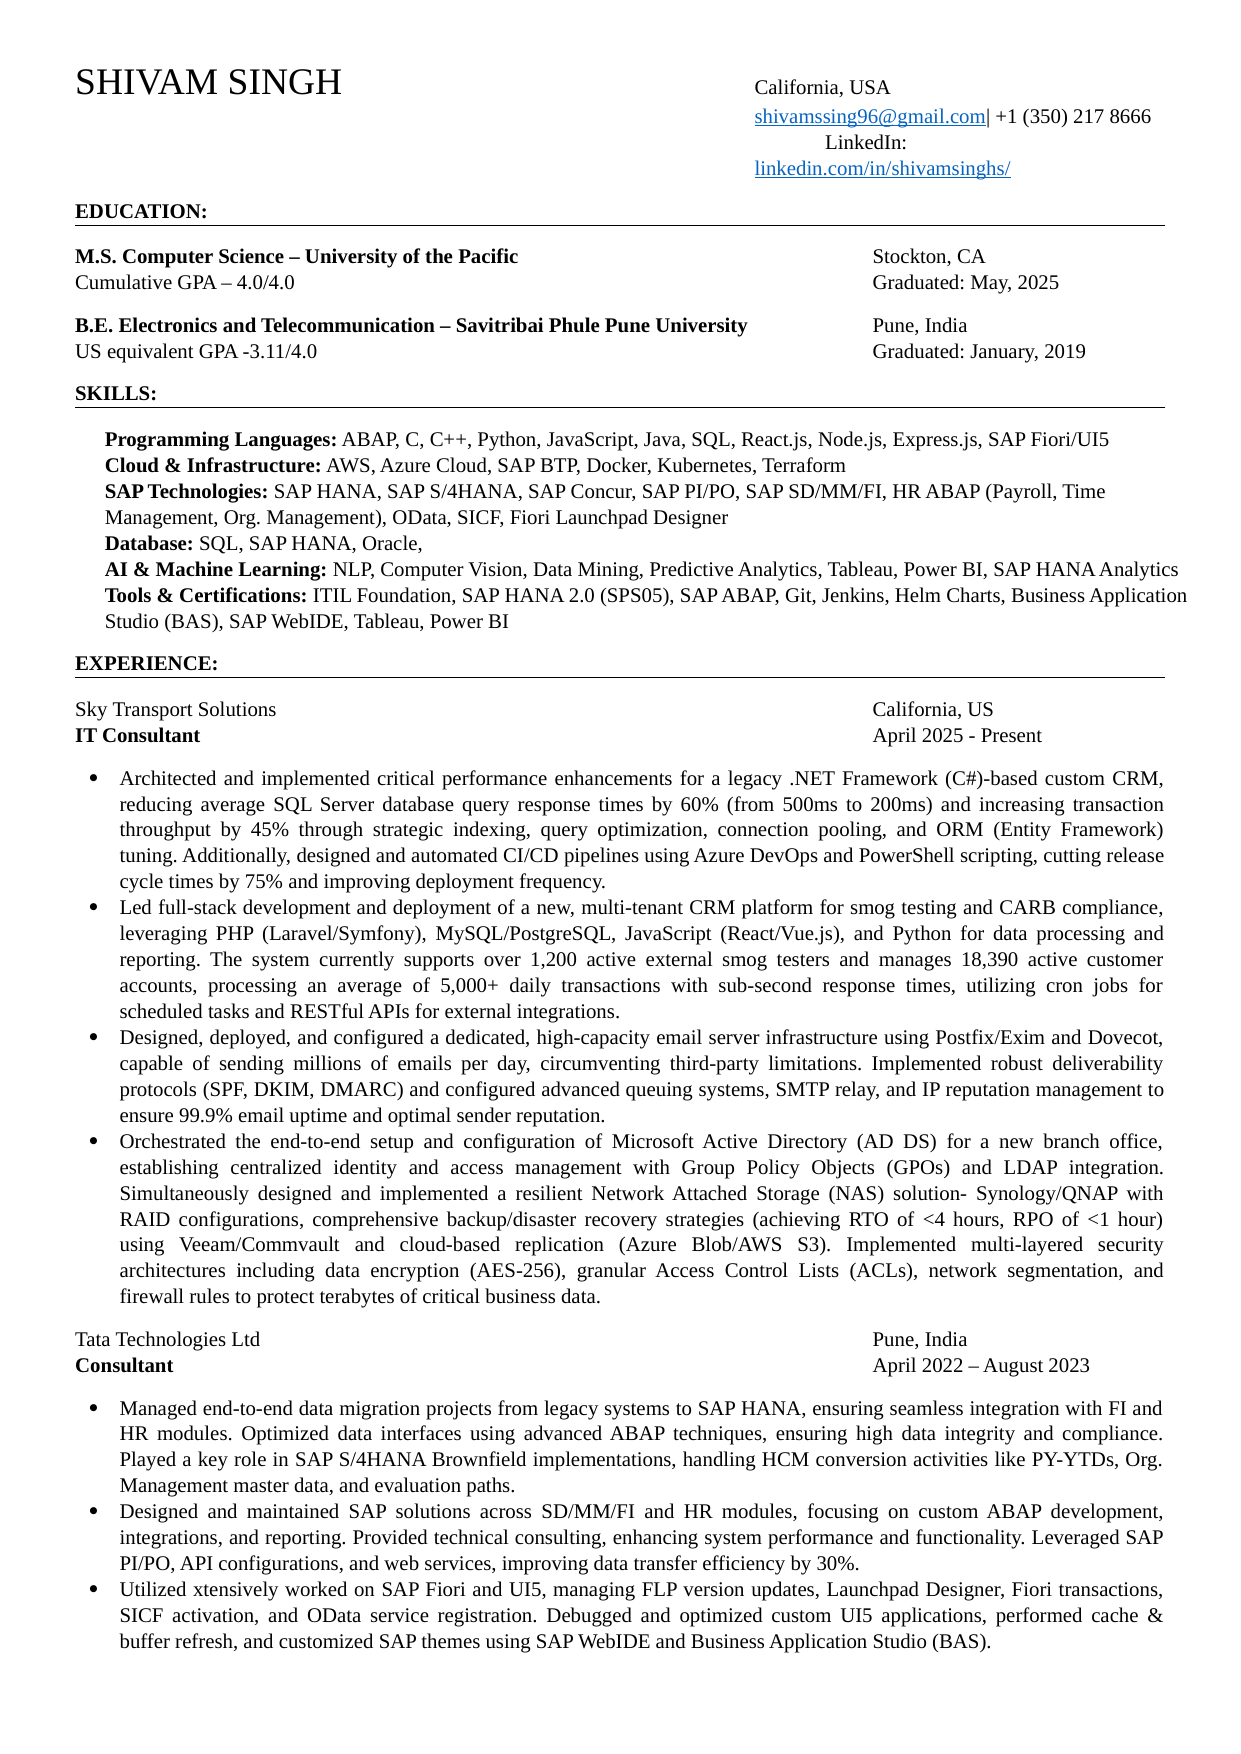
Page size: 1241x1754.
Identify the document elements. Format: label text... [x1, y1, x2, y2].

text M.S. Computer Science – University of the Pacific Stockton, CA Cumulative GPA – 4.0/4.0 Graduated: May, 2025 [75, 244, 1165, 294]
list Utilized xtensively worked on SAP Fiori and UI5, managing FLP version updates, Launchpad Designer, Fiori transactions, SICF activation, and OData service registration. Debugged and optimized custom UI5 applications, performed cache & buffer refresh, and customized SAP themes using SAP WebIDE and Business Application Studio (BAS). [90, 1577, 1165, 1653]
text Sky Transport Solutions California, US IT Consultant April 2025 - Present [75, 697, 1165, 747]
list Designed and maintained SAP solutions across SD/MM/FI and HR modules, focusing on custom ABAP development, integrations, and reporting. Provided technical consulting, enhancing system performance and functionality. Leveraged SAP PI/PO, API configurations, and web services, improving data transfer efficiency by 30%. [90, 1499, 1165, 1575]
text Programming Languages: ABAP, C, C++, Python, JavaScript, Java, SQL, React.js, Node.js, Express.js, SAP Fiori/UI5 Cloud & Infrastructure: AWS, Azure Cloud, SAP BTP, Docker, Kubernetes, Terraform SAP Technologies: SAP HANA, SAP S/4HANA, SAP Concur, SAP PI/PO, SAP SD/MM/FI, HR ABAP (Payroll, Time Management, Org. Management), OData, SICF, Fiori Launchpad Designer Database: SQL, SAP HANA, Oracle, AI & Machine Learning: NLP, Computer Vision, Data Mining, Predictive Analytics, Tableau, Power BI, SAP HANA Analytics Tools & Certifications: ITIL Foundation, SAP HANA 2.0 (SPS05), SAP ABAP, Git, Jenkins, Helm Charts, Business Application Studio (BAS), SAP WebIDE, Tableau, Power BI [104, 427, 1196, 633]
list Designed, deployed, and configured a dedicated, high-capacity email server infrastructure using Postfix/Exim and Dovecot, capable of sending millions of emails per day, circumventing third-party limitations. Implemented robust deliverability protocols (SPF, DKIM, DMARC) and configured advanced queuing systems, SMTP relay, and IP reputation management to ensure 99.9% email uptime and optimal sender reputation. [90, 1025, 1165, 1127]
text SKILLS: [75, 381, 1165, 407]
text EXPERIENCE: [75, 651, 1165, 677]
text SHIVAM SINGH California, USA shivamssing96@gmail.com| +1 (350) 217 8666 LinkedIn: linkedin.com/in/shivamsinghs/ [75, 59, 1165, 180]
text B.E. Electronics and Telecommunication – Savitribai Phule Pune University Pune, India US equivalent GPA -3.11/4.0 Graduated: January, 2019 [75, 313, 1165, 363]
list Led full-stack development and deployment of a new, multi-tenant CRM platform for smog testing and CARB compliance, leveraging PHP (Laravel/Symfony), MySQL/PostgreSQL, JavaScript (React/Vue.js), and Python for data processing and reporting. The system currently supports over 1,200 active external smog testers and manages 18,390 active customer accounts, processing an average of 5,000+ daily transactions with sub-second response times, utilizing cron jobs for scheduled tasks and RESTful APIs for external integrations. [90, 895, 1165, 1023]
list Managed end-to-end data migration projects from legacy systems to SAP HANA, ensuring seamless integration with FI and HR modules. Optimized data interfaces using advanced ABAP techniques, ensuring high data integrity and compliance. Played a key role in SAP S/4HANA Brownfield implementations, handling HCM conversion activities like PY-YTDs, Org. Management master data, and evaluation paths. [90, 1395, 1165, 1497]
text EDUCATION: [75, 198, 1165, 225]
list Architected and implemented critical performance enhancements for a legacy .NET Framework (C#)-based custom CRM, reducing average SQL Server database query response times by 60% (from 500ms to 200ms) and increasing transaction throughput by 45% through strategic indexing, query optimization, connection pooling, and ORM (Entity Framework) tuning. Additionally, designed and automated CI/CD pipelines using Azure DevOps and PowerShell scripting, cutting release cycle times by 75% and improving deployment frequency. [90, 766, 1165, 893]
text Tata Technologies Ltd Pune, India Consultant April 2022 – August 2023 [75, 1327, 1165, 1377]
list Orchestrated the end-to-end setup and configuration of Microsoft Active Directory (AD DS) for a new branch office, establishing centralized identity and access management with Group Policy Objects (GPOs) and LDAP integration. Simultaneously designed and implemented a resilient Network Attached Storage (NAS) solution- Synology/QNAP with RAID configurations, comprehensive backup/disaster recovery strategies (achieving RTO of <4 hours, RPO of <1 hour) using Veeam/Commvault and cloud-based replication (Azure Blob/AWS S3). Implemented multi-layered security architectures including data encryption (AES-256), granular Access Control Lists (ACLs), network segmentation, and firewall rules to protect terabytes of critical business data. [90, 1129, 1165, 1308]
